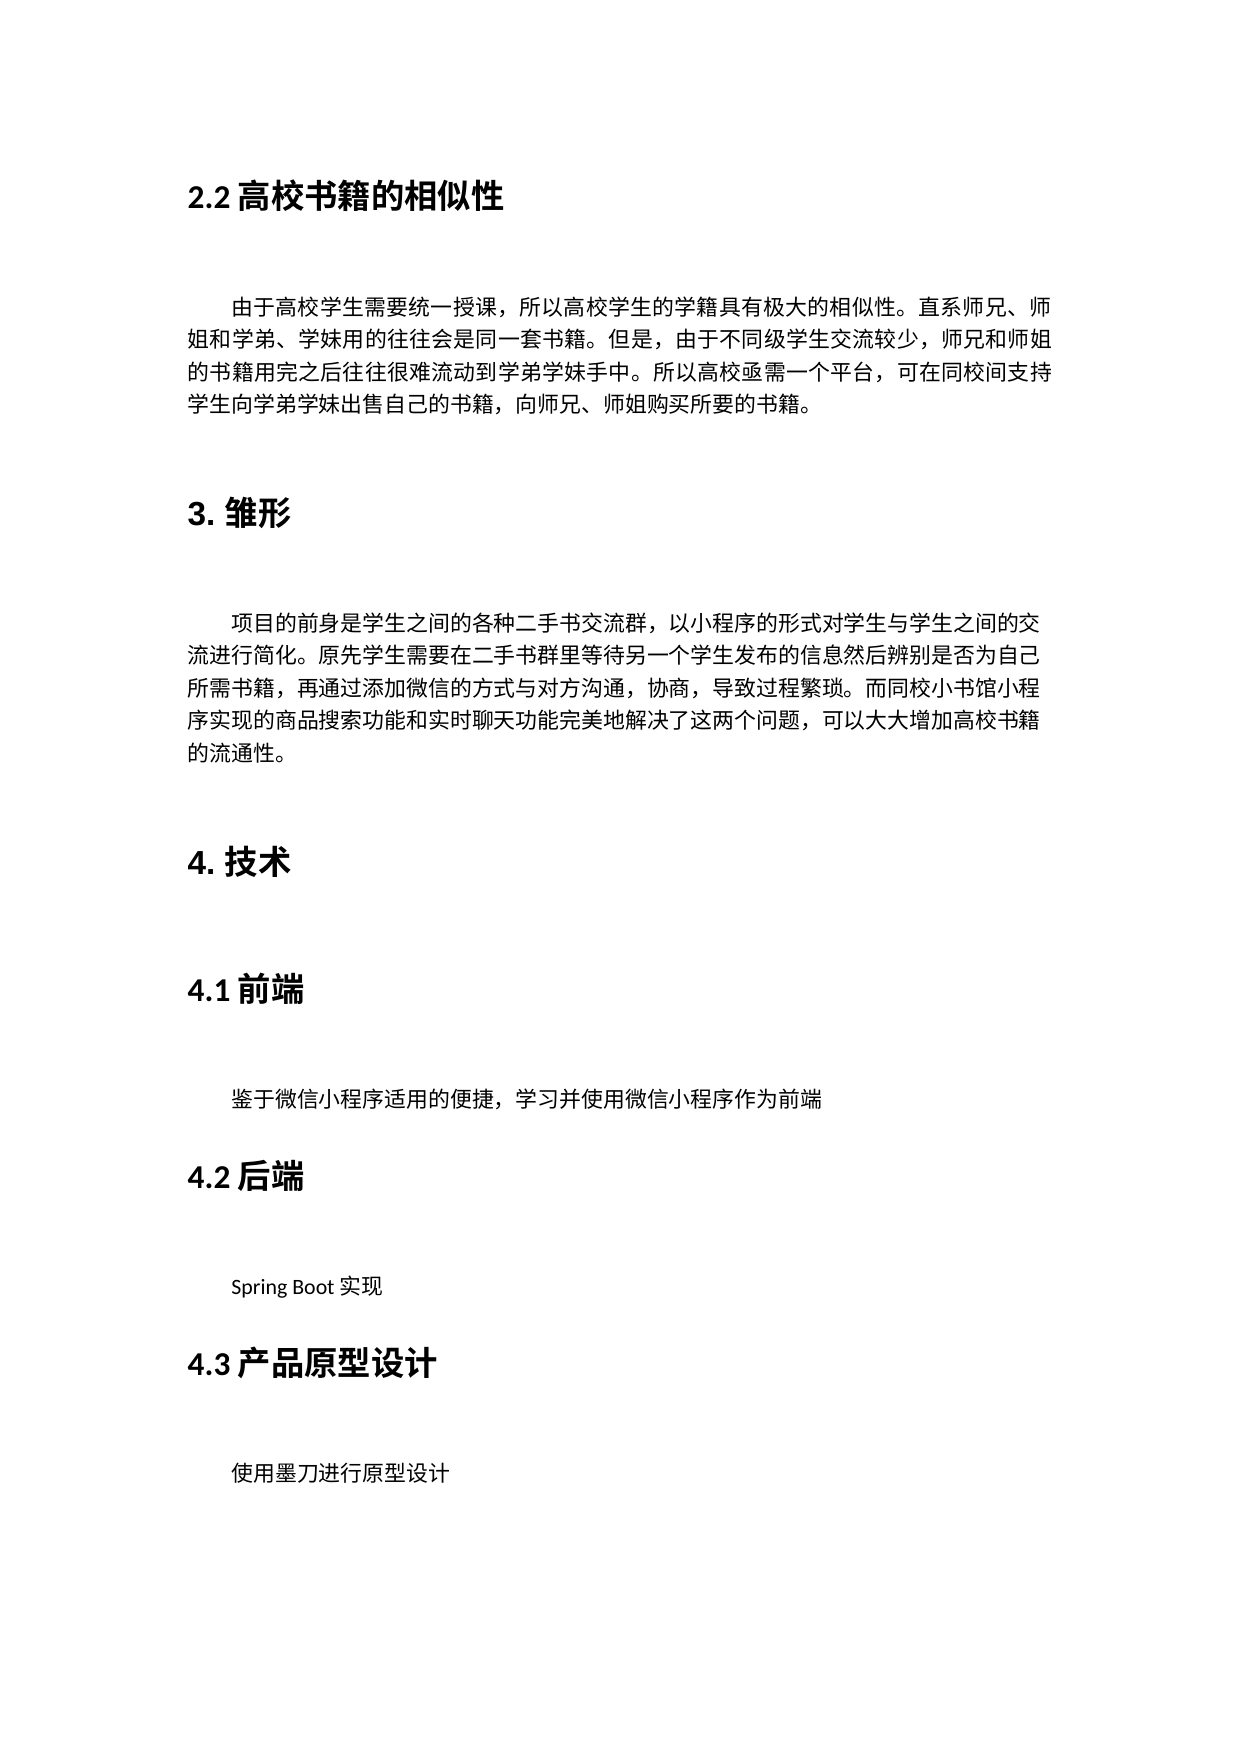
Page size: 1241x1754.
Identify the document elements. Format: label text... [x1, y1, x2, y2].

subtitle 产品原型设计 [187, 1328, 1053, 1393]
subtitle 技术 [187, 828, 1053, 893]
text Spring Boot实现 [187, 1268, 1053, 1301]
text 项目的前身是学生之间的各种二手书交流群，以小程序的形式对学生与学生之间的交流进行简化。原先学生需要在二手书群里等待另一个学生发布的信息然后辨别是否为自己所需书籍，再通过添加微信的方式与对方沟通，协商，导致过程繁琐。而同校小书馆小程序实现的商品搜索功能和实时聊天功能完美地解决了这两个问题，可以大大增加高校书籍的流通性。 [187, 606, 1053, 768]
subtitle 后端 [187, 1141, 1053, 1206]
subtitle 前端 [187, 954, 1053, 1019]
text 由于高校学生需要统一授课，所以高校学生的学籍具有极大的相似性。直系师兄、师姐和学弟、学妹用的往往会是同一套书籍。但是，由于不同级学生交流较少，师兄和师姐的书籍用完之后往往很难流动到学弟学妹手中。所以高校亟需一个平台，可在同校间支持学生向学弟学妹出售自己的书籍，向师兄、师姐购买所要的书籍。 [187, 289, 1053, 419]
subtitle 雏形 [187, 479, 1053, 544]
text 鉴于微信小程序适用的便捷，学习并使用微信小程序作为前端 [187, 1082, 1053, 1114]
subtitle 2.2 高校书籍的相似性 [187, 162, 1053, 227]
list 使用墨刀进行原型设计 [187, 1455, 1053, 1488]
